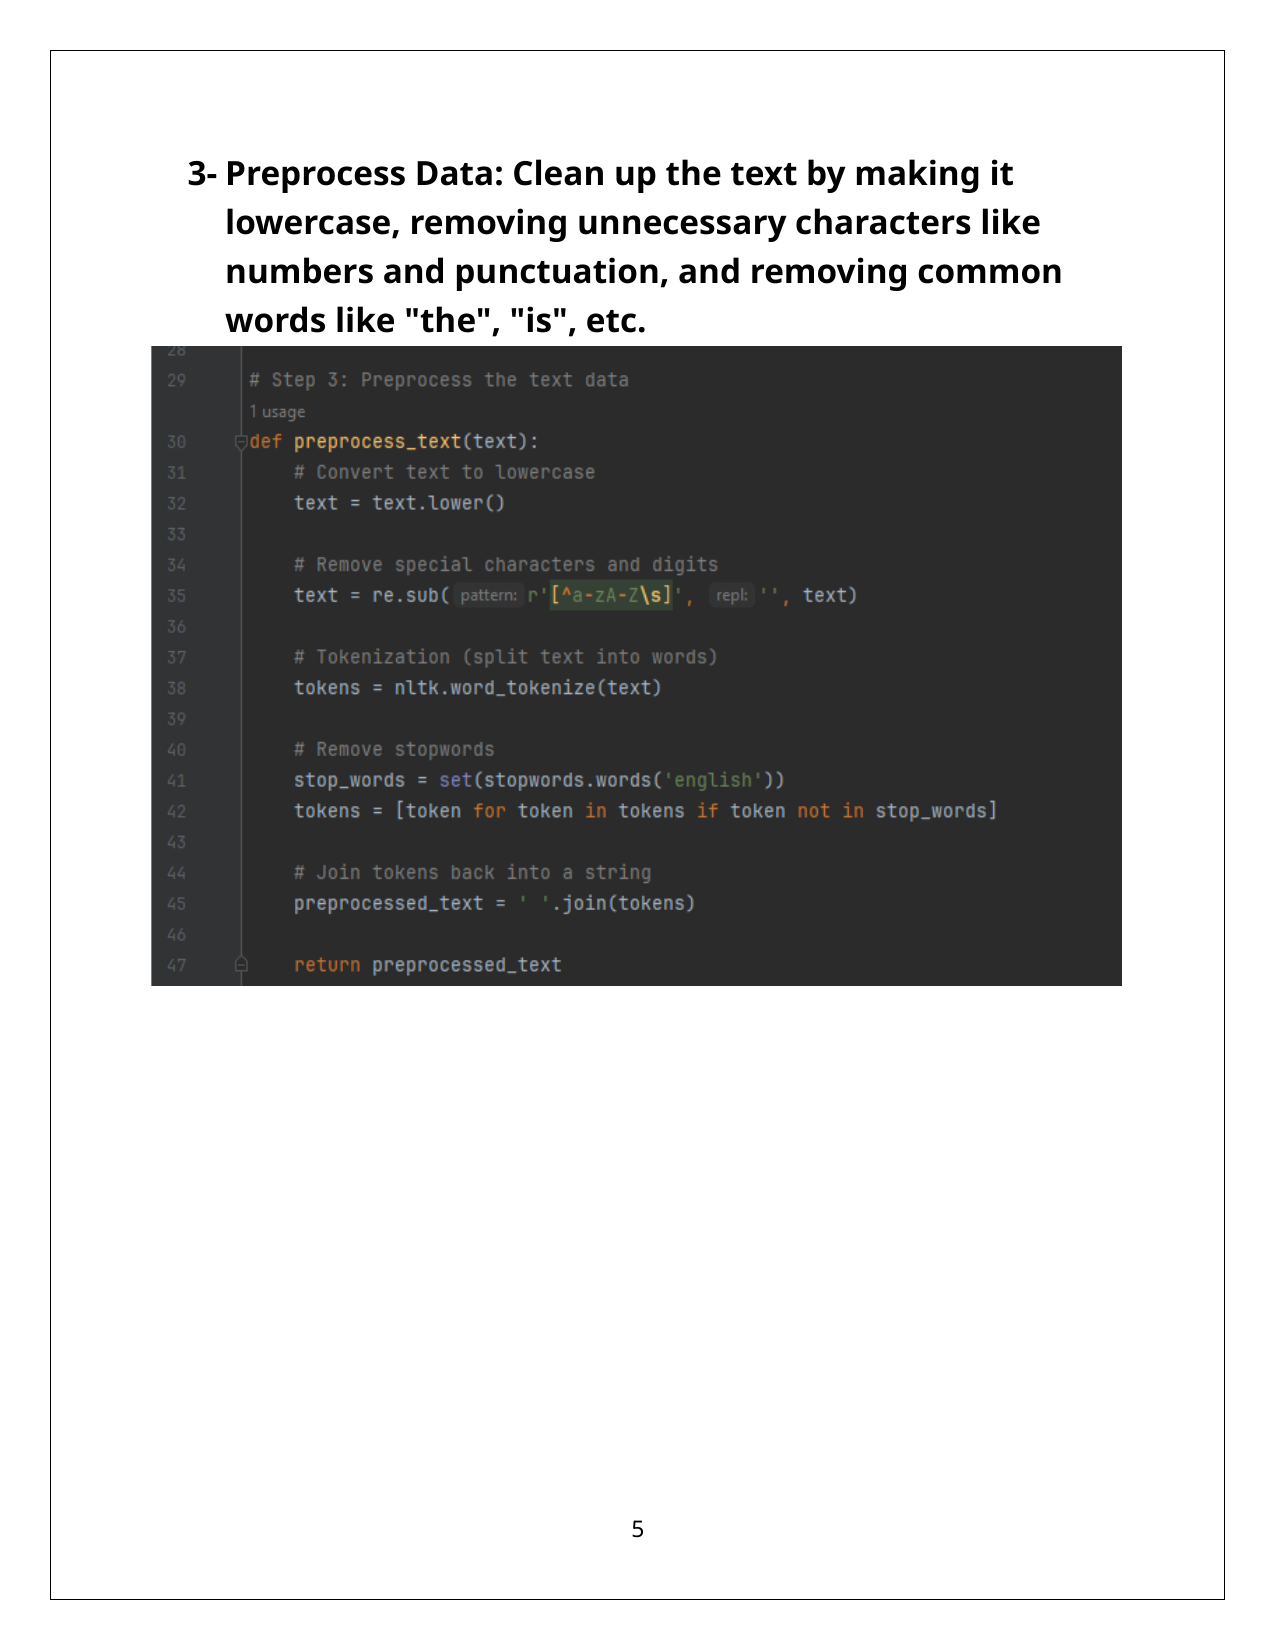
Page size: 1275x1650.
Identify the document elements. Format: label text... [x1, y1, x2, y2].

list Preprocess Data: Clean up the text by making it lowercase, removing unnecessary characters like numbers and punctuation, and removing common words like "the", "is", etc. [187, 150, 1125, 342]
picture [150, 346, 1122, 984]
